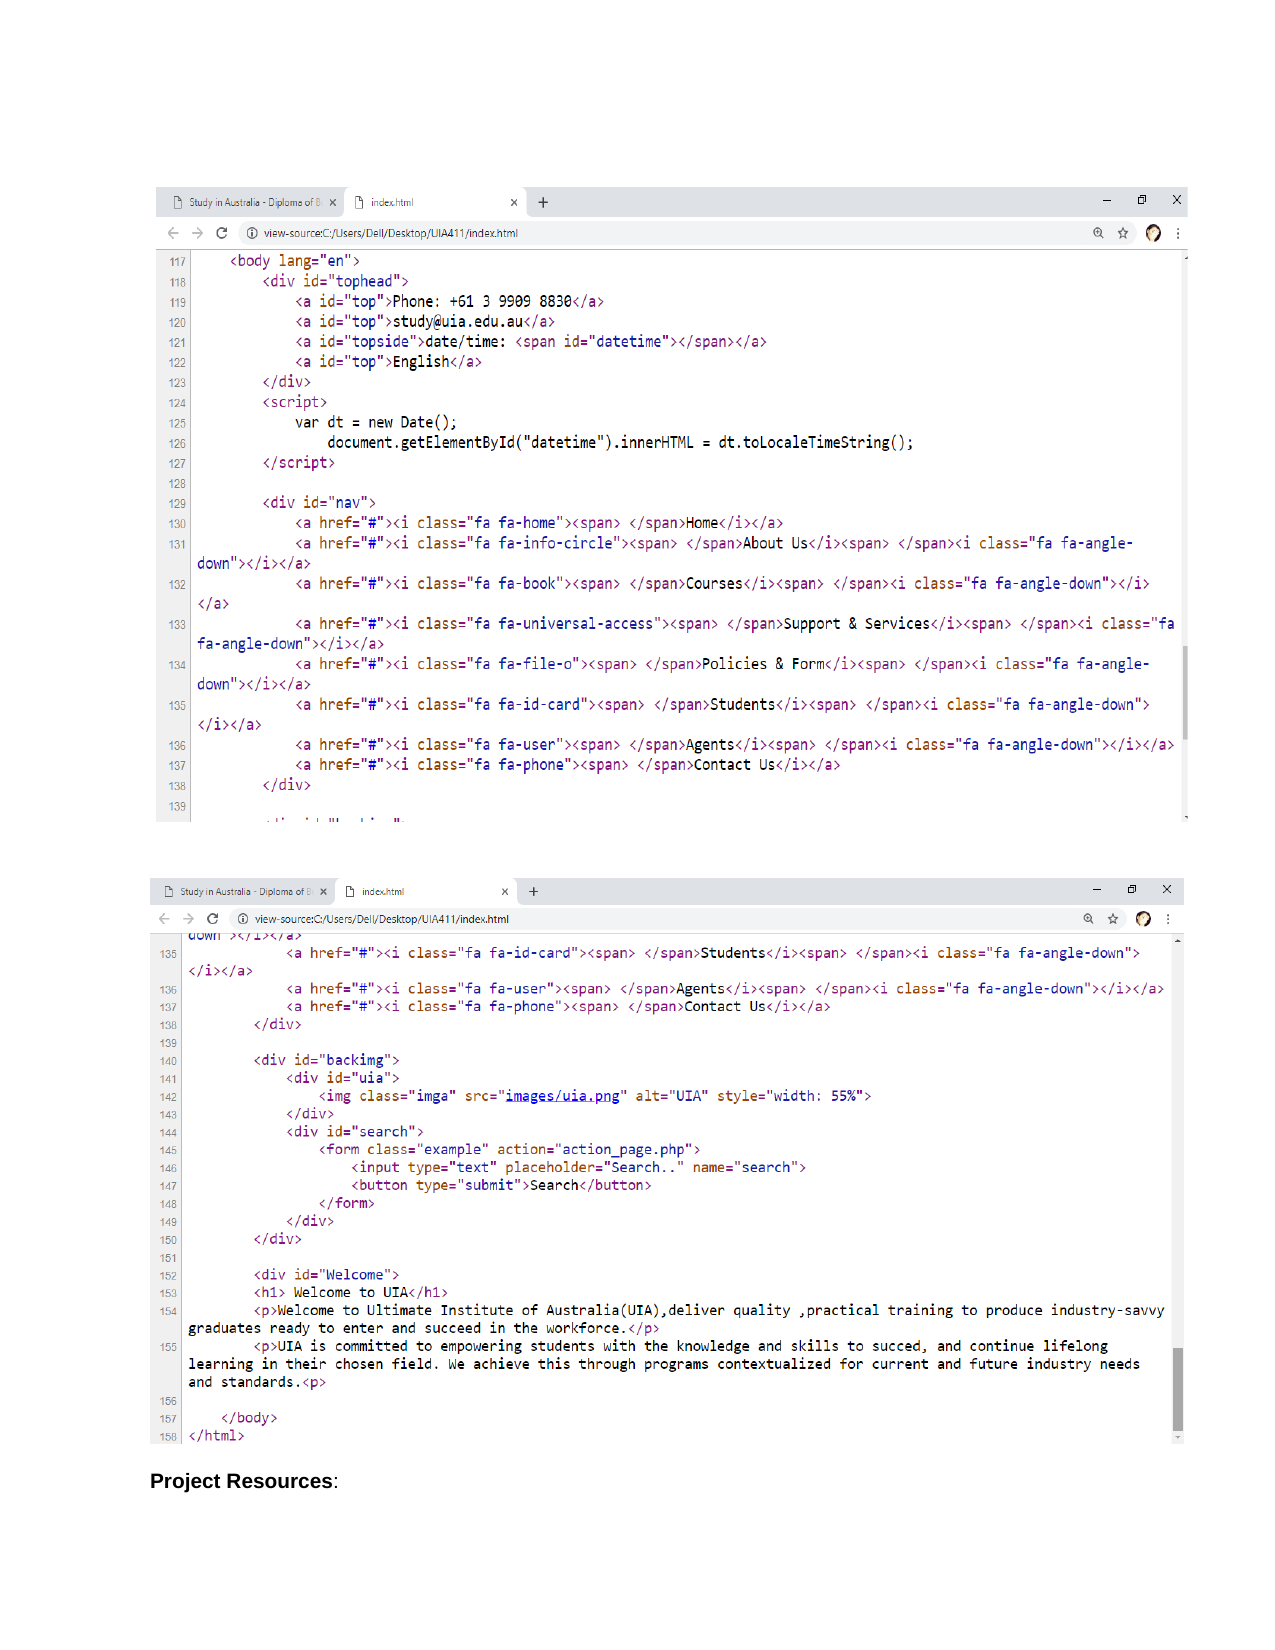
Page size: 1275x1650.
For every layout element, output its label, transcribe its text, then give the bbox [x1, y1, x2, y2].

text Project Resources: [150, 1469, 1125, 1493]
picture [150, 878, 1184, 1444]
picture [156, 187, 1188, 822]
